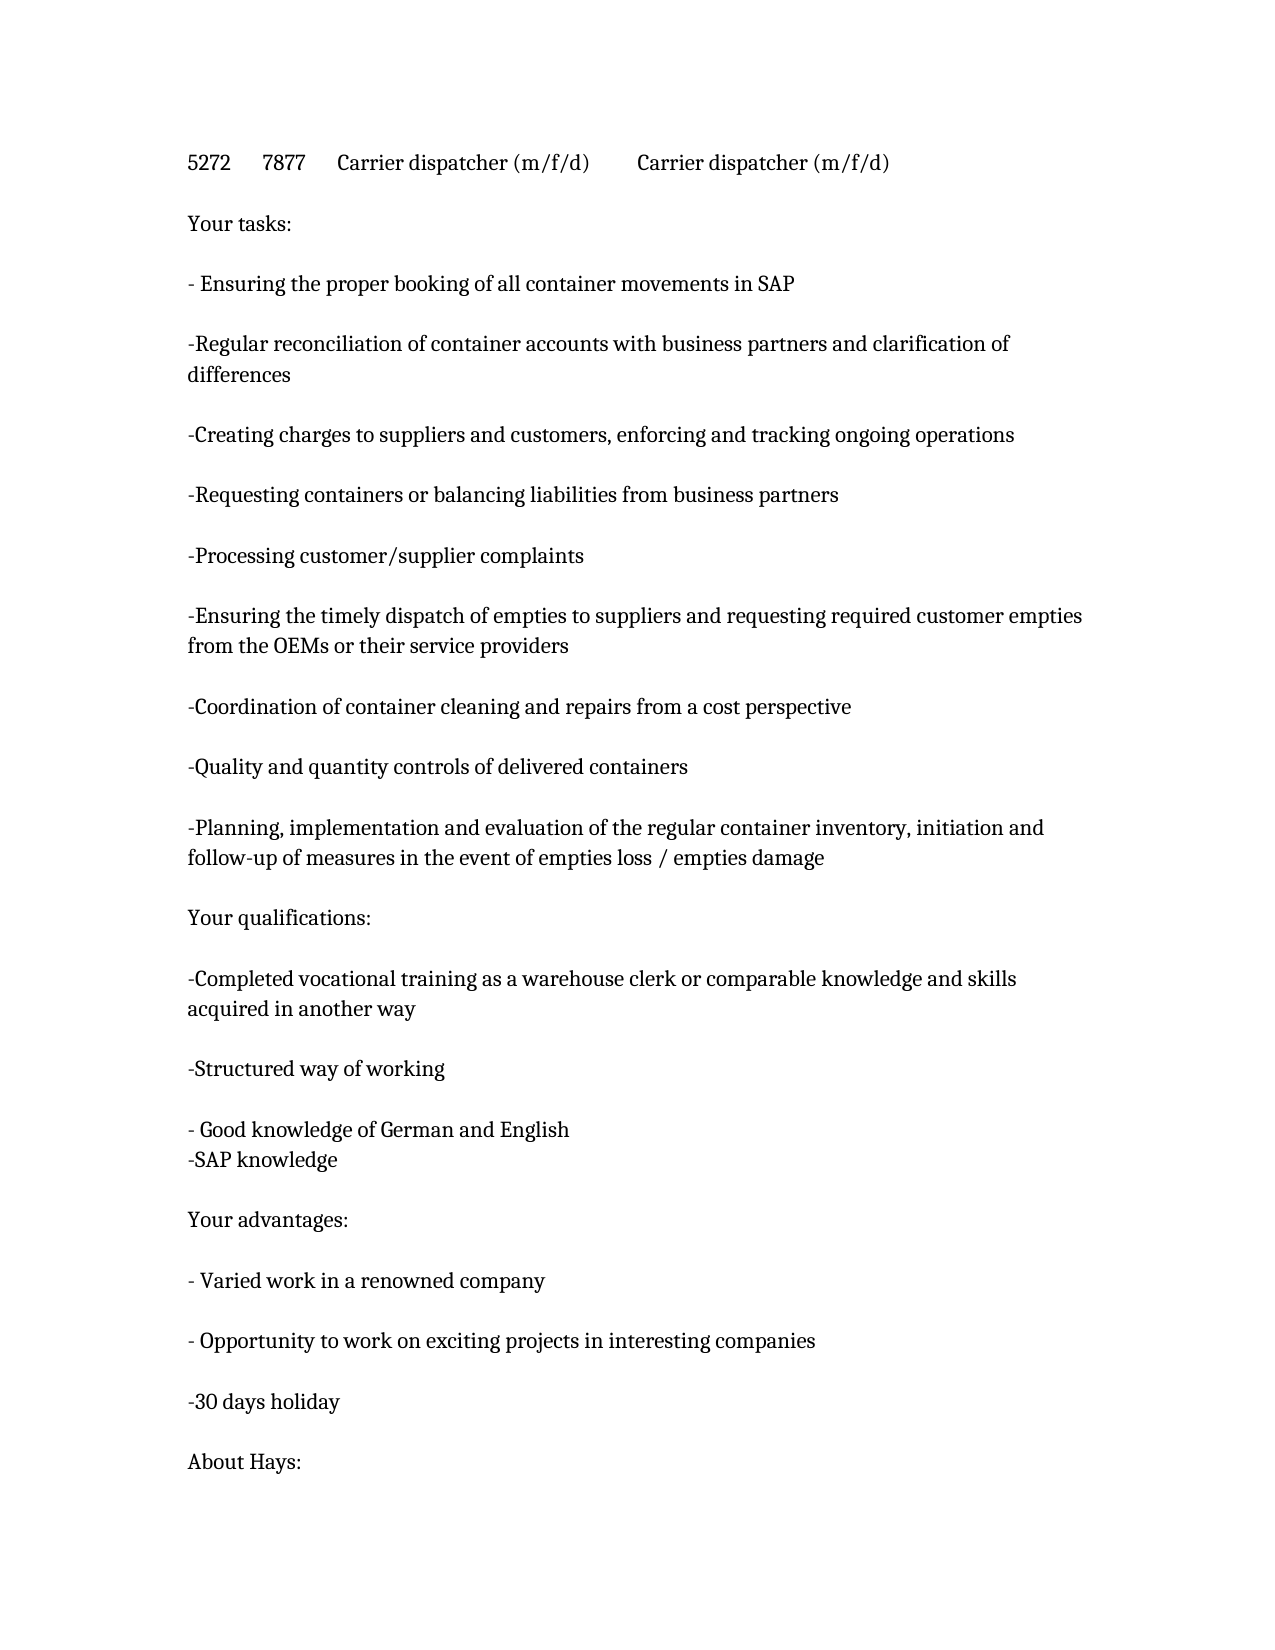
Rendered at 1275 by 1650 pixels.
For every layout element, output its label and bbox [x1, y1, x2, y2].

text [187, 150, 1087, 1475]
